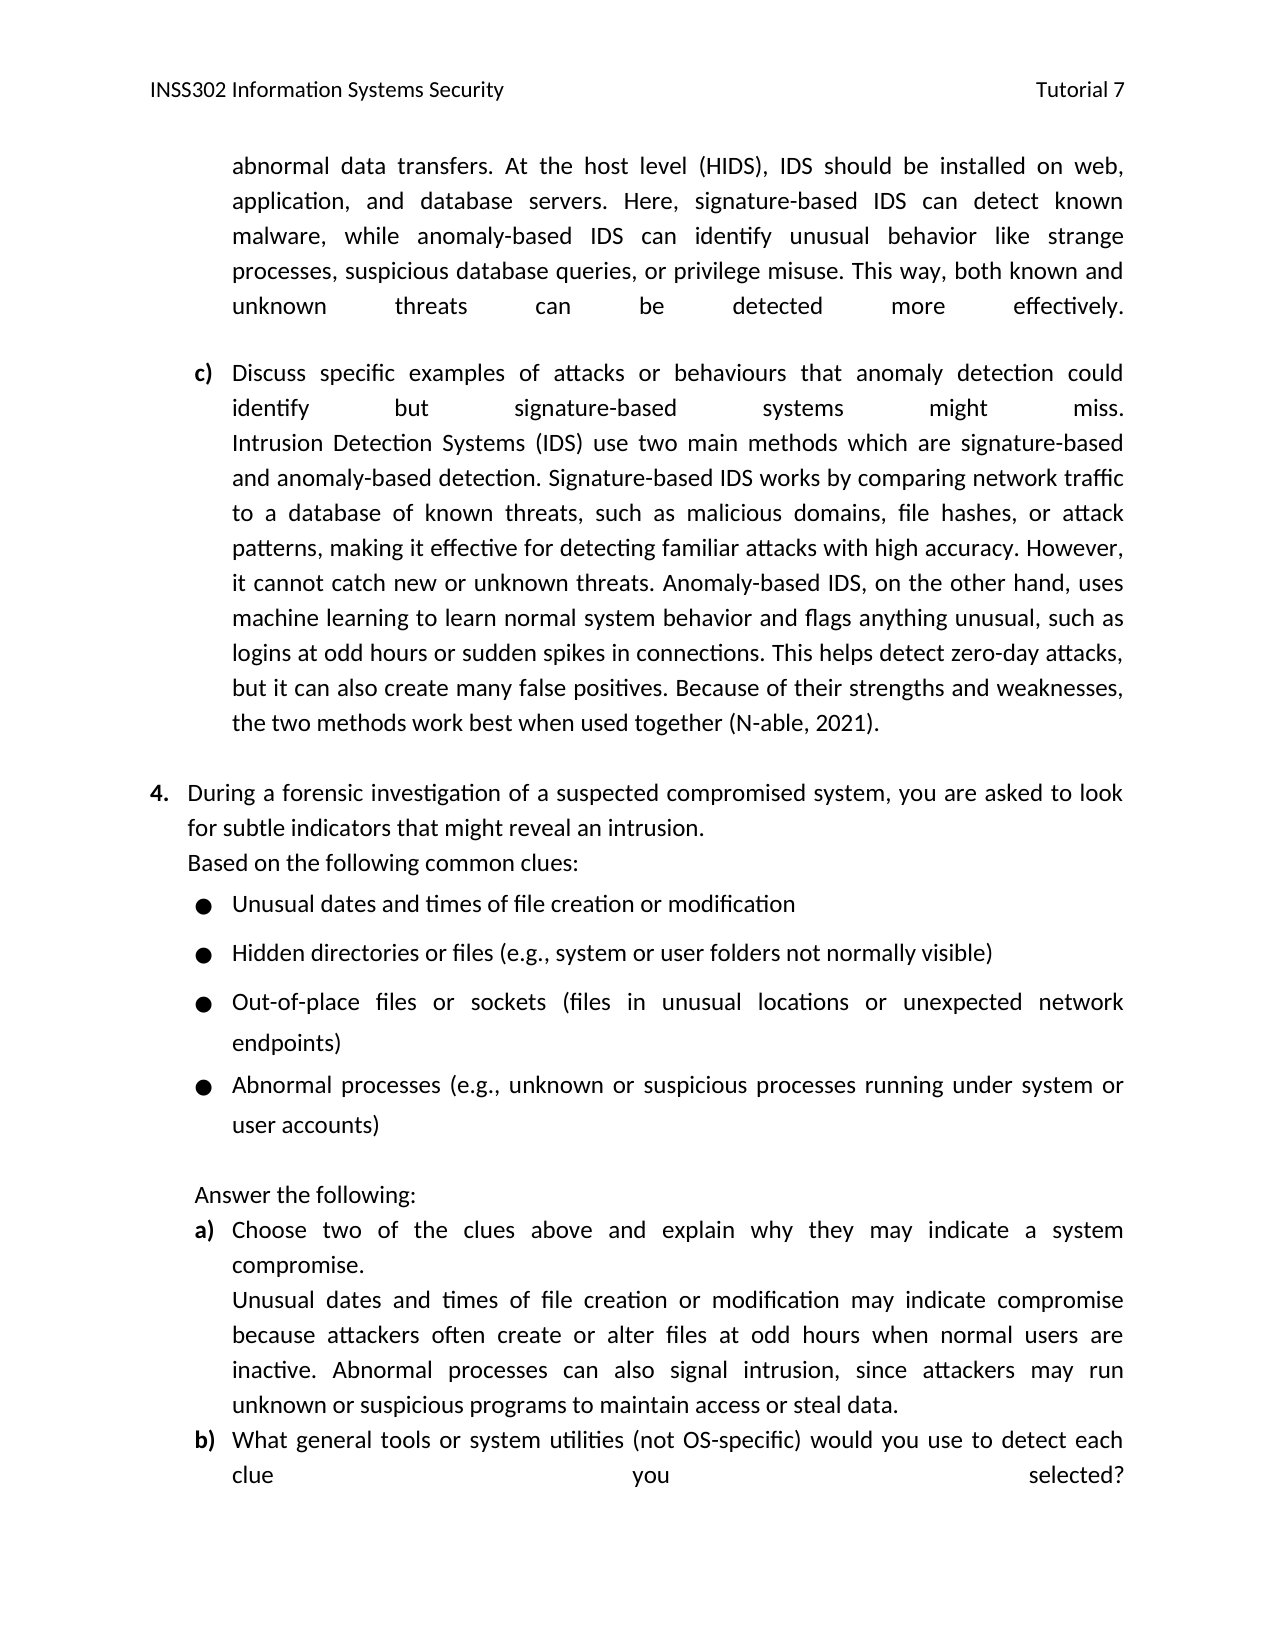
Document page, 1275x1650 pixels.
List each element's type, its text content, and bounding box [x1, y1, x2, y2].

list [194, 1424, 1125, 1490]
list Hidden directories or files (e.g., system or user folders not normally visible) [194, 931, 1125, 974]
list Abnormal processes (e.g., unknown or suspicious processes running under system or user accounts) [194, 1062, 1125, 1140]
list Out-of-place files or sockets (files in unusual locations or unexpected network endpoints) [194, 980, 1125, 1058]
text Based on the following common clues: [150, 847, 1125, 877]
text Answer the following: [150, 1179, 1125, 1210]
list During a forensic investigation of a suspected compromised system, you are asked to look for subtle indicators that might reveal an intrusion. [150, 777, 1125, 842]
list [194, 150, 1125, 353]
list Discuss specific examples of attacks or behaviours that anomaly detection could identify but signature-based systems might miss. Intrusion Detection Systems (IDS) use two main methods which are signature-based and anomaly-based detection. Signature-based IDS works by comparing network traffic to a database of known threats, such as malicious domains, file hashes, or attack patterns, making it effective for detecting familiar attacks with high accuracy. However, it cannot catch new or unknown threats. Anomaly-based IDS, on the other hand, uses machine learning to learn normal system behavior and flags anything unusual, such as logins at odd hours or sudden spikes in connections. This helps detect zero-day attacks, but it can also create many false positives. Because of their strengths and weaknesses, the two methods work best when used together (N‑able, 2021). [194, 357, 1125, 737]
list Choose two of the clues above and explain why they may indicate a system compromise. Unusual dates and times of file creation or modification may indicate compromise because attackers often create or alter files at odd hours when normal users are inactive. Abnormal processes can also signal intrusion, since attackers may run unknown or suspicious programs to maintain access or steal data. [194, 1214, 1125, 1420]
list Unusual dates and times of file creation or modification [194, 882, 1125, 924]
